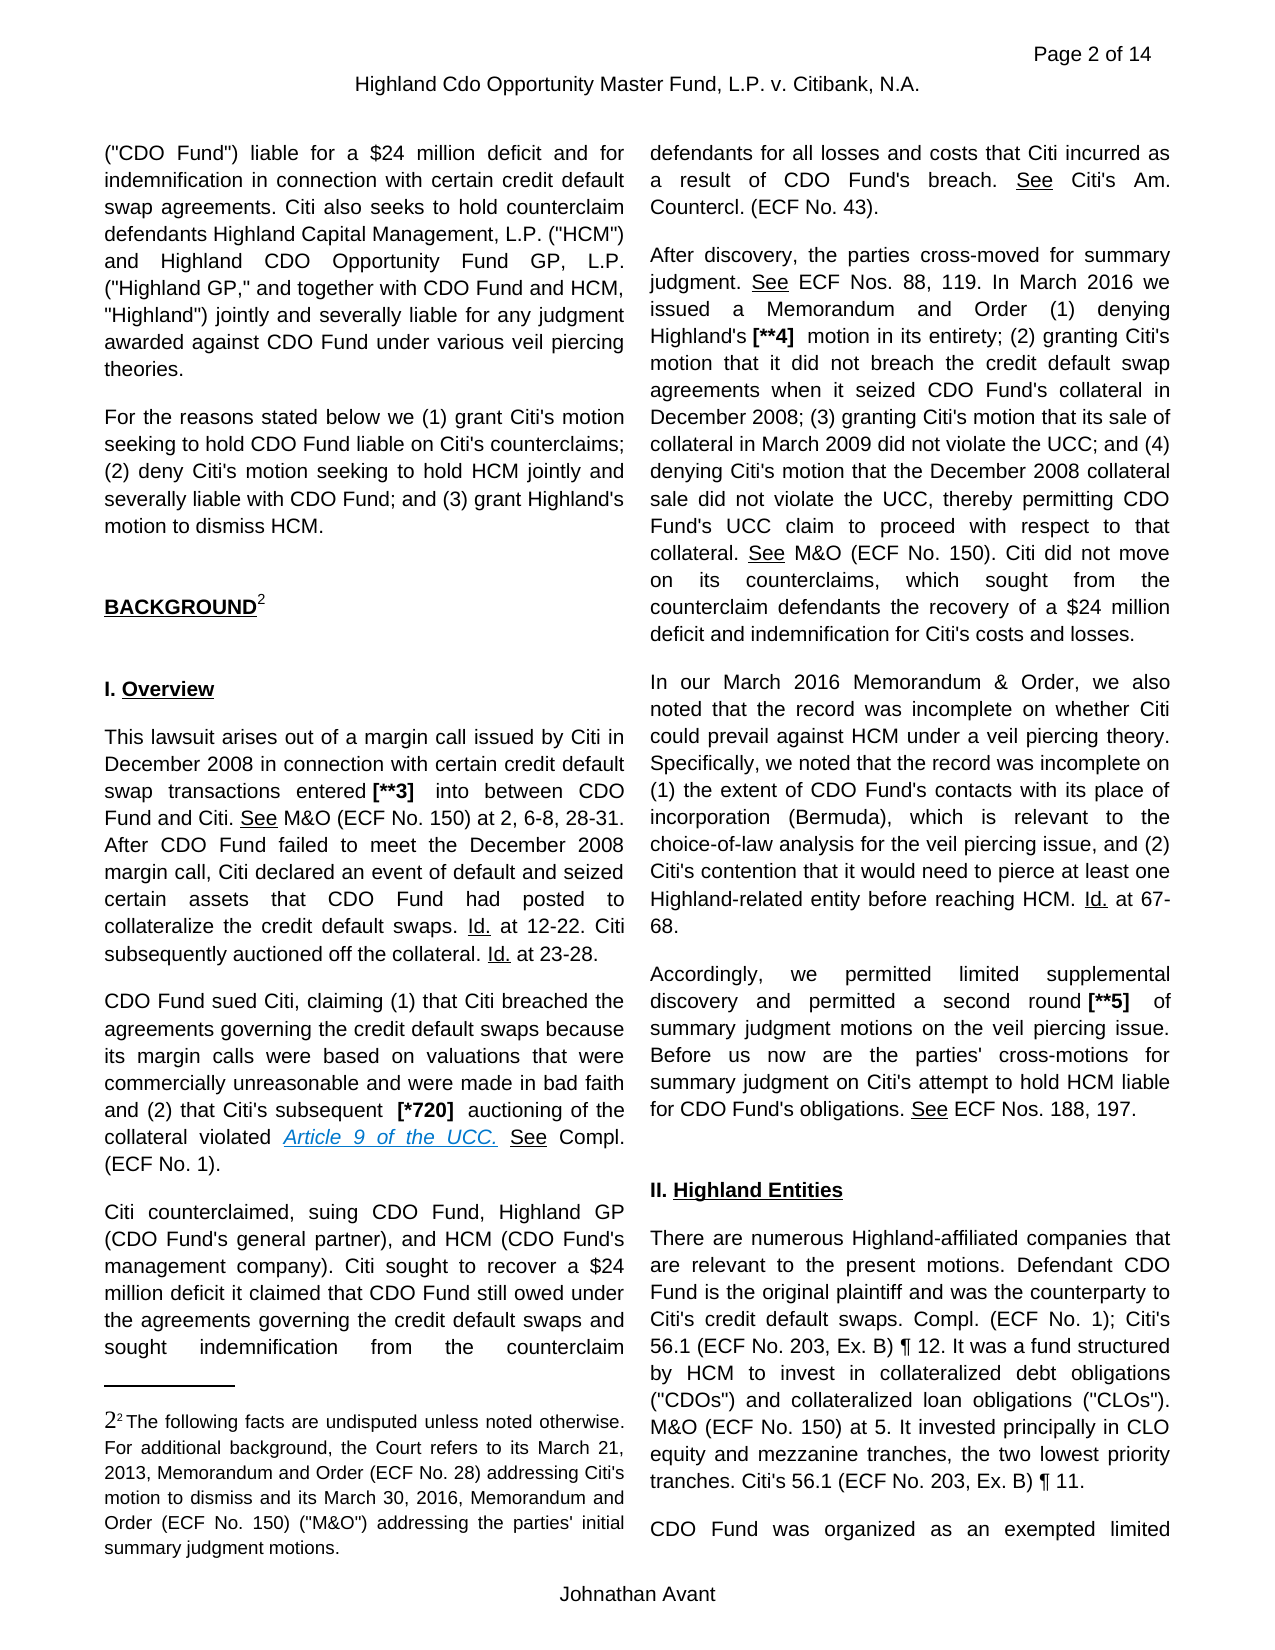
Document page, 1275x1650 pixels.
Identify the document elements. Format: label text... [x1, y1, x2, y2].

text Citi counterclaimed, suing CDO Fund, Highland GP (CDO Fund's general partner), and HCM (CDO Fund's management company). Citi sought to recover a $24 million deficit it claimed that CDO Fund still owed under the agreements governing the credit default swaps and sought indemnification from the counterclaim defendants for all losses and costs that Citi incurred as a result of CDO Fund's breach. See Citi's Am. Countercl. (ECF No. 43). [104, 1197, 625, 1359]
text Citi counterclaimed, suing CDO Fund, Highland GP (CDO Fund's general partner), and HCM (CDO Fund's management company). Citi sought to recover a $24 million deficit it claimed that CDO Fund still owed under the agreements governing the credit default swaps and sought indemnification from the counterclaim defendants for all losses and costs that Citi incurred as a result of CDO Fund's breach. See Citi's Am. Countercl. (ECF No. 43). [650, 137, 1171, 219]
text There are numerous Highland-affiliated companies that are relevant to the present motions. Defendant CDO Fund is the original plaintiff and was the counterparty to Citi's credit default swaps. Compl. (ECF No. 1); Citi's 56.1 (ECF No. 203, Ex. B) ¶ 12. It was a fund structured by HCM to invest in collateralized debt obligations ("CDOs") and collateralized loan obligations ("CLOs"). M&O (ECF No. 150) at 5. It invested principally in CLO equity and mezzanine tranches, the two lowest priority tranches. Citi's 56.1 (ECF No. 203, Ex. B) ¶ 11. [650, 1222, 1171, 1493]
text In our March 2016 Memorandum & Order, we also noted that the record was incomplete on whether Citi could prevail against HCM under a veil piercing theory. Specifically, we noted that the record was incomplete on (1) the extent of CDO Fund's contacts with its place of incorporation (Bermuda), which is relevant to the choice-of-law analysis for the veil piercing issue, and (2) Citi's contention that it would need to pierce at least one Highland-related entity before reaching HCM. Id. at 67-68. [650, 667, 1171, 937]
text I. Overview [104, 645, 625, 701]
text Accordingly, we permitted limited supplemental discovery and permitted a second round [**5] of summary judgment motions on the veil piercing issue. Before us now are the parties' cross-motions for summary judgment on Citi's attempt to hold HCM liable for CDO Fund's obligations. See ECF Nos. 188, 197. [650, 958, 1171, 1121]
text After discovery, the parties cross-moved for summary judgment. See ECF Nos. 88, 119. In March 2016 we issued a Memorandum and Order (1) denying Highland's [**4] motion in its entirety; (2) granting Citi's motion that it did not breach the credit default swap agreements when it seized CDO Fund's collateral in December 2008; (3) granting Citi's motion that its sale of collateral in March 2009 did not violate the UCC; and (4) denying Citi's motion that the December 2008 collateral sale did not violate the UCC, thereby permitting CDO Fund's UCC claim to proceed with respect to that collateral. See M&O (ECF No. 150). Citi did not move on its counterclaims, which sought from the counterclaim defendants the recovery of a $24 million deficit and indemnification for Citi's costs and losses. [650, 239, 1171, 646]
text BACKGROUND2 [104, 562, 625, 620]
text This lawsuit arises out of a margin call issued by Citi in December 2008 in connection with certain credit default swap transactions entered [**3] into between CDO Fund and Citi. See M&O (ECF No. 150) at 2, 6-8, 28-31. After CDO Fund failed to meet the December 2008 margin call, Citi declared an event of default and seized certain assets that CDO Fund had posted to collateralize the credit default swaps. Id. at 12-22. Citi subsequently auctioned off the collateral. Id. at 23-28. [104, 722, 625, 965]
text II. Highland Entities [650, 1146, 1171, 1202]
text CDO Fund sued Citi, claiming (1) that Citi breached the agreements governing the credit default swaps because its margin calls were based on valuations that were commercially unreasonable and were made in bad faith and (2) that Citi's subsequent [*720] auctioning of the collateral violated Article 9 of the UCC. See Compl. (ECF No. 1). [104, 986, 625, 1176]
text For the reasons stated below we (1) grant Citi's motion seeking to hold CDO Fund liable on Citi's counterclaims; (2) deny Citi's motion seeking to hold HCM jointly and severally liable with CDO Fund; and (3) grant Highland's motion to dismiss HCM. [104, 402, 625, 537]
